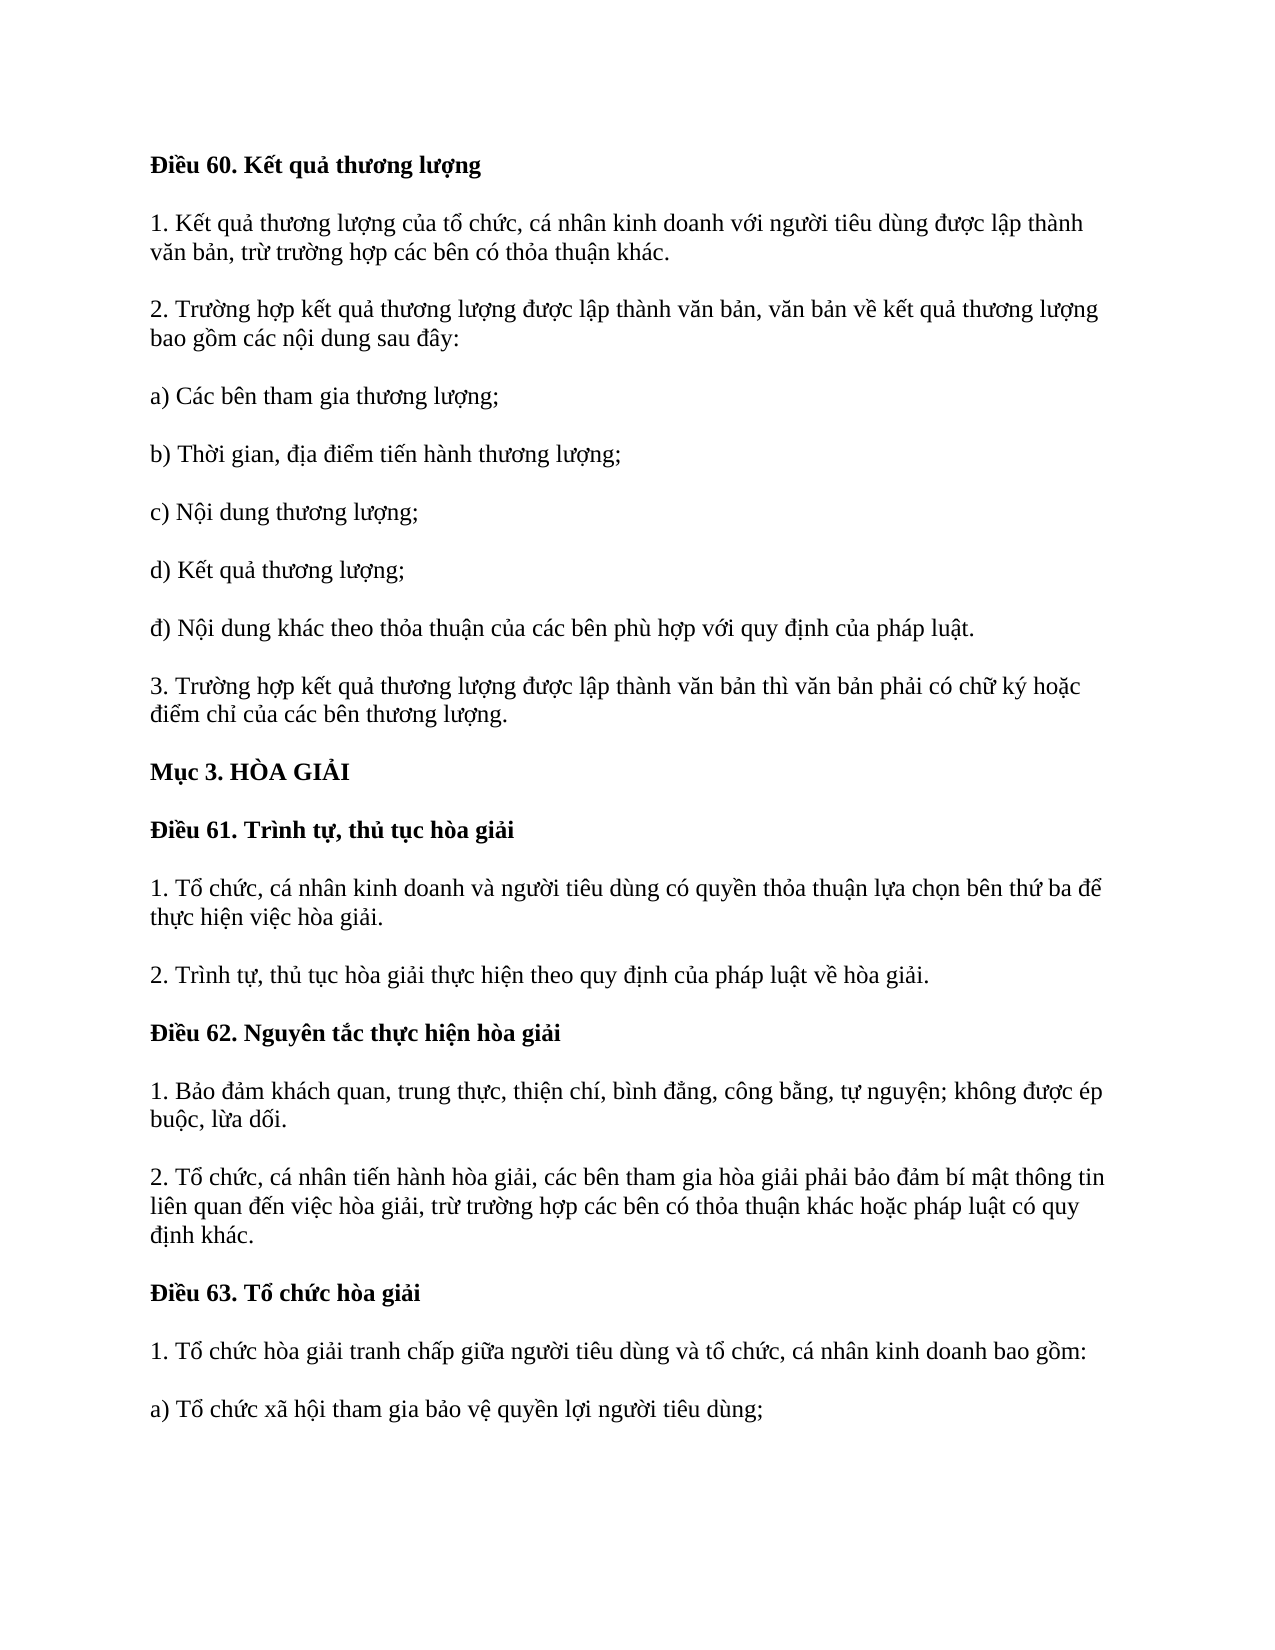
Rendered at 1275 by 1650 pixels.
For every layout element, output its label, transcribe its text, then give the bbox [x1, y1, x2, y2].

text a) Các bên tham gia thương lượng; [150, 381, 1125, 410]
text c) Nội dung thương lượng; [150, 497, 1125, 526]
text Mục 3. HÒA GIẢI [150, 757, 1125, 786]
text 2. Tổ chức, cá nhân tiến hành hòa giải, các bên tham gia hòa giải phải bảo đảm bí mật thông tin liên quan đến việc hòa giải, trừ trường hợp các bên có thỏa thuận khác hoặc pháp luật có quy định khác. [150, 1162, 1125, 1249]
text 1. Kết quả thương lượng của tổ chức, cá nhân kinh doanh với người tiêu dùng được lập thành văn bản, trừ trường hợp các bên có thỏa thuận khác. [150, 208, 1125, 265]
text d) Kết quả thương lượng; [150, 555, 1125, 584]
text Điều 63. Tổ chức hòa giải [150, 1278, 1125, 1307]
text Điều 60. Kết quả thương lượng [150, 150, 1125, 179]
text 1. Bảo đảm khách quan, trung thực, thiện chí, bình đẳng, công bằng, tự nguyện; không được ép buộc, lừa dối. [150, 1076, 1125, 1133]
text 1. Tổ chức, cá nhân kinh doanh và người tiêu dùng có quyền thỏa thuận lựa chọn bên thứ ba để thực hiện việc hòa giải. [150, 873, 1125, 931]
text Điều 62. Nguyên tắc thực hiện hòa giải [150, 1018, 1125, 1047]
text b) Thời gian, địa điểm tiến hành thương lượng; [150, 439, 1125, 468]
text 2. Trường hợp kết quả thương lượng được lập thành văn bản, văn bản về kết quả thương lượng bao gồm các nội dung sau đây: [150, 294, 1125, 352]
text 2. Trình tự, thủ tục hòa giải thực hiện theo quy định của pháp luật về hòa giải. [150, 960, 1125, 989]
text đ) Nội dung khác theo thỏa thuận của các bên phù hợp với quy định của pháp luật. [150, 613, 1125, 642]
text Điều 61. Trình tự, thủ tục hòa giải [150, 815, 1125, 844]
text 3. Trường hợp kết quả thương lượng được lập thành văn bản thì văn bản phải có chữ ký hoặc điểm chỉ của các bên thương lượng. [150, 671, 1125, 728]
text 1. Tổ chức hòa giải tranh chấp giữa người tiêu dùng và tổ chức, cá nhân kinh doanh bao gồm: [150, 1336, 1125, 1364]
text a) Tổ chức xã hội tham gia bảo vệ quyền lợi người tiêu dùng; [150, 1394, 1125, 1422]
